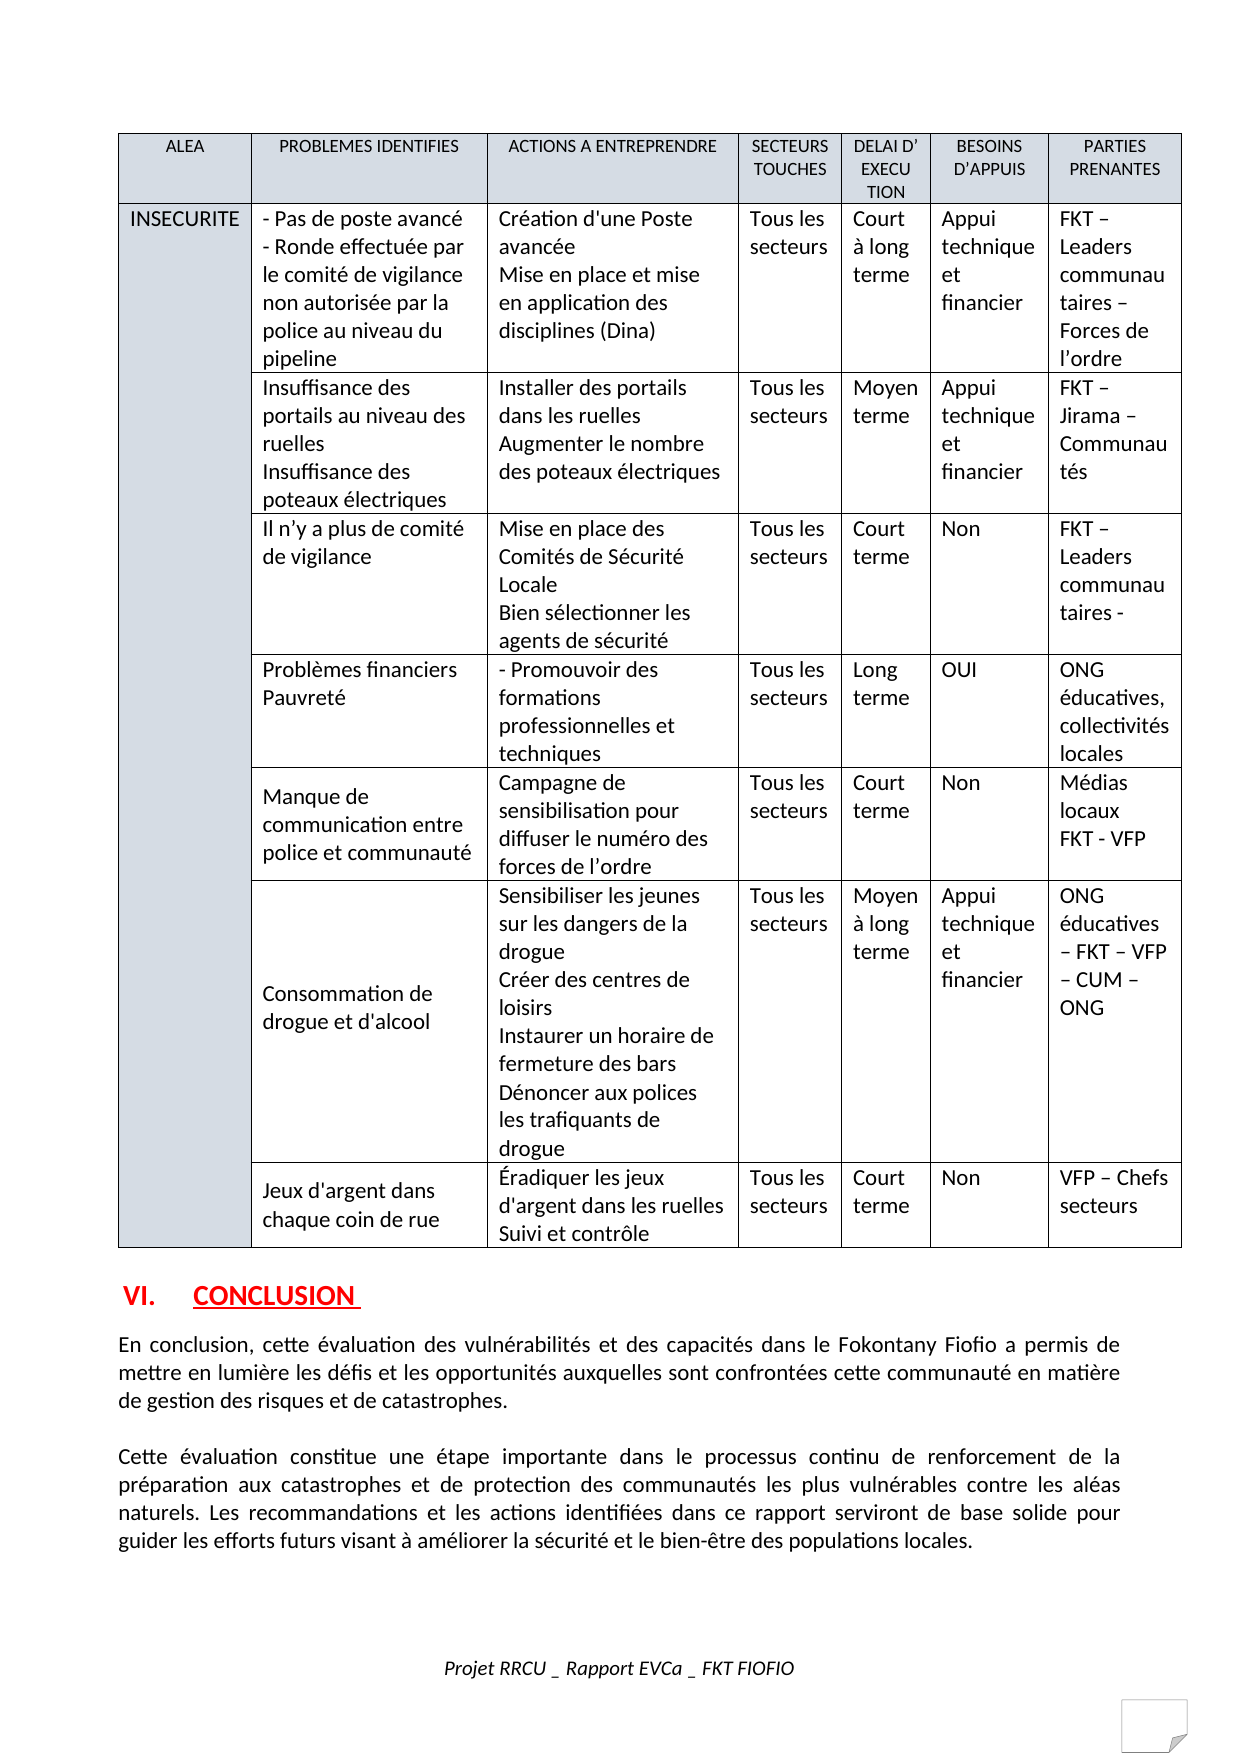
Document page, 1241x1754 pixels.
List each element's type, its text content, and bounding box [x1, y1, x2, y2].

text Cette évaluation constitue une étape importante dans le processus continu de renforcement de la préparation aux catastrophes et de protection des communautés les plus vulnérables contre les aléas naturels. Les recommandations et les actions identifiées dans ce rapport serviront de base solide pour guider les efforts futurs visant à améliorer la sécurité et le bien-être des populations locales. [118, 1442, 1122, 1554]
table_cell - Promouvoir des formations professionnelles et techniques [488, 655, 738, 767]
table_cell Tous les secteurs [739, 204, 841, 372]
table_cell Il n’y a plus de comité de vigilance [252, 514, 487, 654]
table_cell Moyen terme [842, 373, 930, 513]
table_cell Problèmes financiers Pauvreté [252, 655, 487, 767]
table_cell Long terme [842, 655, 930, 767]
table_header PARTIES PRENANTES [1049, 134, 1181, 203]
table_cell Tous les secteurs [739, 655, 841, 767]
table_header ACTIONS A ENTREPRENDRE [488, 134, 738, 203]
table_cell Court à long terme [842, 204, 930, 372]
table_header SECTEURS TOUCHES [739, 134, 841, 203]
table_cell Tous les secteurs [739, 768, 841, 880]
table_cell OUI [931, 655, 1048, 767]
table_cell Campagne de sensibilisation pour diffuser le numéro des forces de l’ordre [488, 768, 738, 880]
table_header ALEA [119, 134, 251, 203]
table_cell Appui technique et financier [931, 373, 1048, 513]
table_cell Non [931, 1163, 1048, 1247]
table_cell VFP – Chefs secteurs [1049, 1163, 1181, 1247]
table_cell ONG éducatives – FKT – VFP – CUM – ONG [1049, 881, 1181, 1162]
text En conclusion, cette évaluation des vulnérabilités et des capacités dans le Fokontany Fiofio a permis de mettre en lumière les défis et les opportunités auxquelles sont confrontées cette communauté en matière de gestion des risques et de catastrophes. [118, 1330, 1122, 1414]
table_cell Moyen à long terme [842, 881, 930, 1162]
table_cell Insuffisance des portails au niveau des ruelles Insuffisance des poteaux électriques [252, 373, 487, 513]
table_cell FKT – Leaders communautaires – Forces de l’ordre [1049, 204, 1181, 372]
table_cell Tous les secteurs [739, 1163, 841, 1247]
table_cell - Pas de poste avancé - Ronde effectuée par le comité de vigilance non autorisée par la police au niveau du pipeline [252, 204, 487, 372]
table_cell Non [931, 768, 1048, 880]
table_header BESOINS D’APPUIS [931, 134, 1048, 203]
table_cell Non [931, 514, 1048, 654]
table_cell Tous les secteurs [739, 514, 841, 654]
table_cell Manque de communication entre police et communauté [252, 768, 487, 880]
table_cell Court terme [842, 1163, 930, 1247]
table_cell Installer des portails dans les ruelles Augmenter le nombre des poteaux électriques [488, 373, 738, 513]
table_cell Sensibiliser les jeunes sur les dangers de la drogue Créer des centres de loisirs Instaurer un horaire de fermeture des bars Dénoncer aux polices les trafiquants de drogue [488, 881, 738, 1162]
table_header DELAI D’ EXECU TION [842, 134, 930, 203]
table_cell ONG éducatives, collectivités locales [1049, 655, 1181, 767]
table_cell Appui technique et financier [931, 204, 1048, 372]
table_cell Mise en place des Comités de Sécurité Locale Bien sélectionner les agents de sécurité [488, 514, 738, 654]
table_cell Consommation de drogue et d'alcool [252, 881, 487, 1162]
table_header PROBLEMES IDENTIFIES [252, 134, 487, 203]
table_cell Tous les secteurs [739, 373, 841, 513]
table_cell FKT – Leaders communautaires - [1049, 514, 1181, 654]
table_cell Court terme [842, 514, 930, 654]
table_cell Éradiquer les jeux d'argent dans les ruelles Suivi et contrôle [488, 1163, 738, 1247]
table_cell Tous les secteurs [739, 881, 841, 1162]
table_cell Médias locaux FKT - VFP [1049, 768, 1181, 880]
table_cell Jeux d'argent dans chaque coin de rue [252, 1163, 487, 1247]
table_cell Appui technique et financier [931, 881, 1048, 1162]
table_cell Création d'une Poste avancée Mise en place et mise en application des disciplines (Dina) [488, 204, 738, 372]
table_cell FKT – Jirama – Communautés [1049, 373, 1181, 513]
table_cell INSECURITE [119, 204, 251, 1247]
table_cell Court terme [842, 768, 930, 880]
subtitle CONCLUSION [156, 1277, 1122, 1313]
